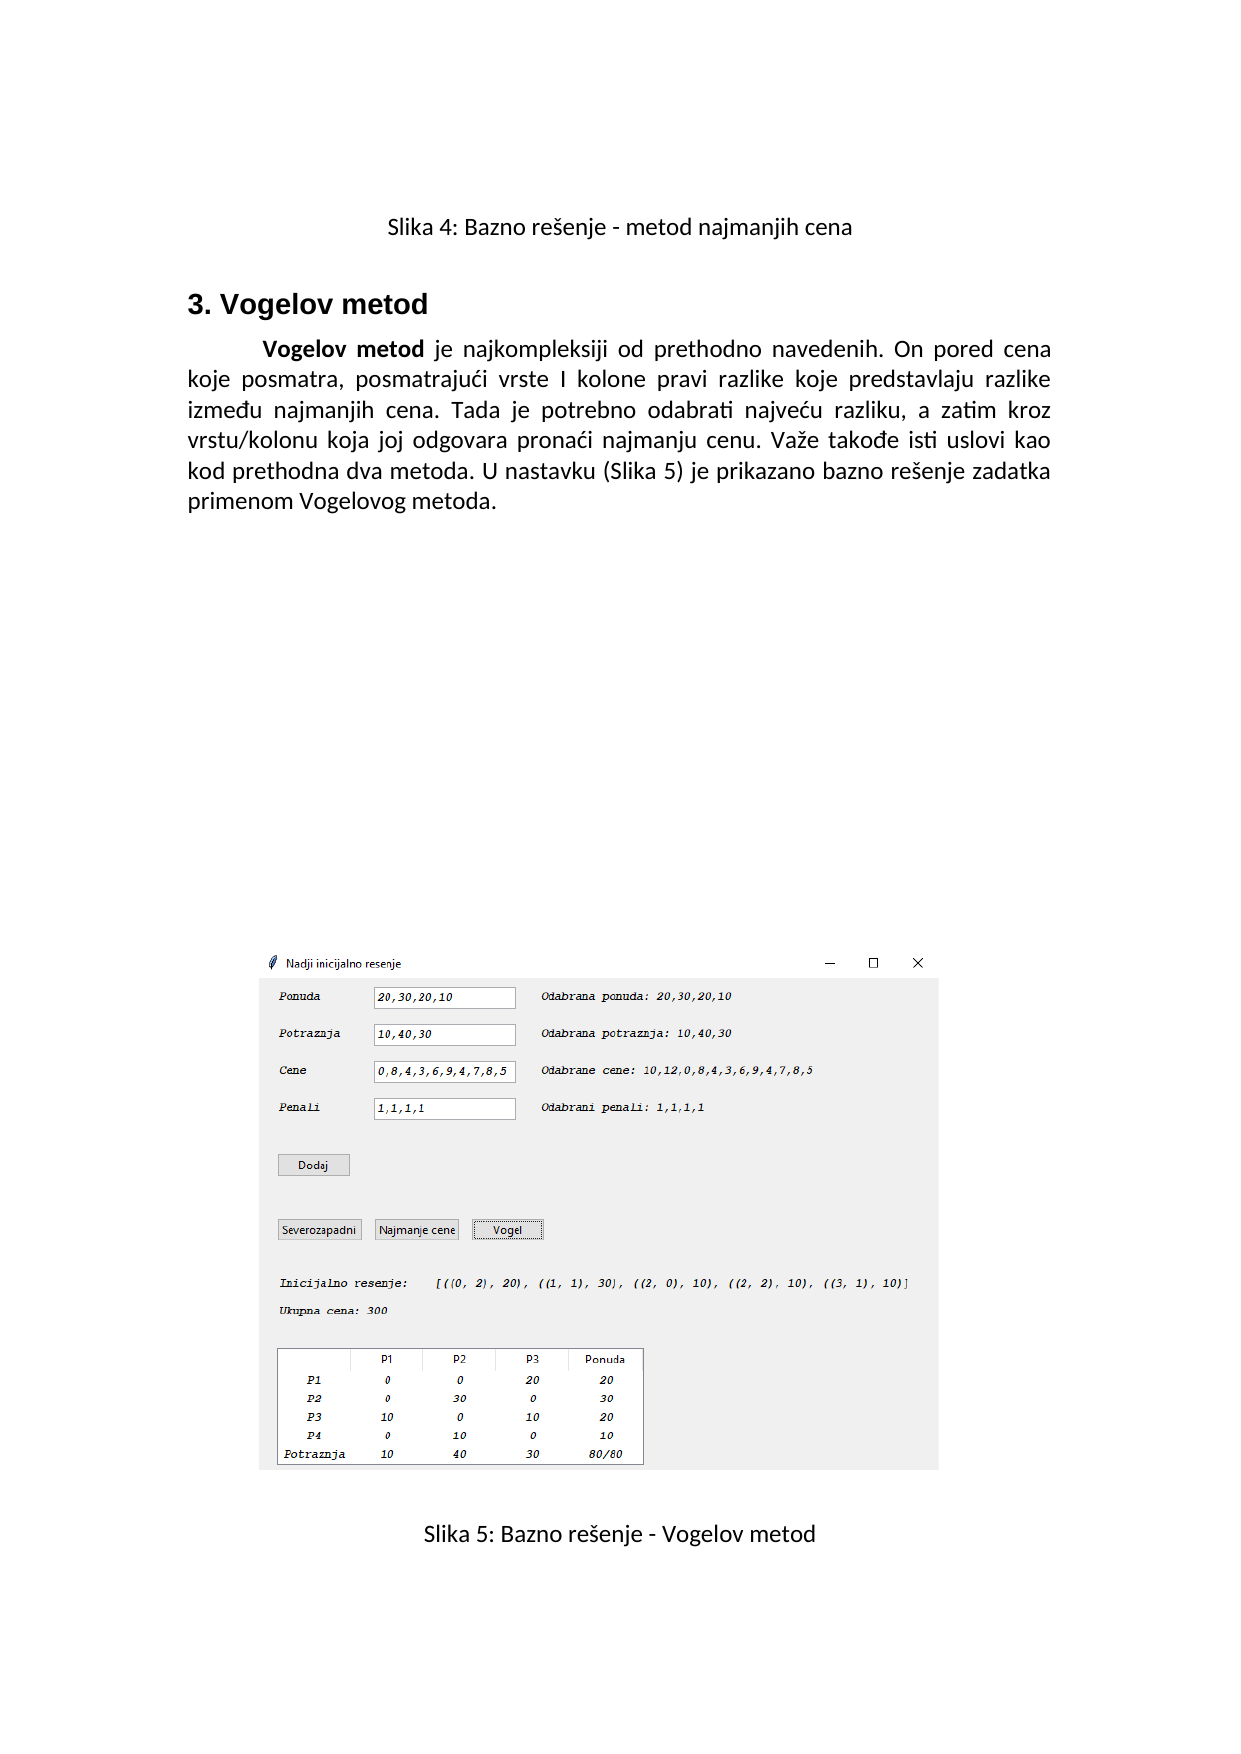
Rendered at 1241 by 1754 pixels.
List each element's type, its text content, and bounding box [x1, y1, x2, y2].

text Vogelov metod je najkompleksiji od prethodno navedenih. On pored cena koje posmatra, posmatrajući vrste I kolone pravi razlike koje predstavlaju razlike između najmanjih cena. Tada je potrebno odabrati najveću razliku, a zatim kroz vrstu/kolonu koja joj odgovara pronaći najmanju cenu. Važe takođe isti uslovi kao kod prethodna dva metoda. U nastavku (Slika 5) je prikazano bazno rešenje zadatka primenom Vogelovog metoda. [187, 333, 1053, 516]
picture [258, 955, 939, 1470]
text Slika 4: Bazno rešenje - metod najmanjih cena [187, 211, 1053, 242]
text Slika 5: Bazno rešenje - Vogelov metod [187, 1518, 1053, 1548]
subtitle 3. Vogelov metod [187, 287, 1053, 320]
